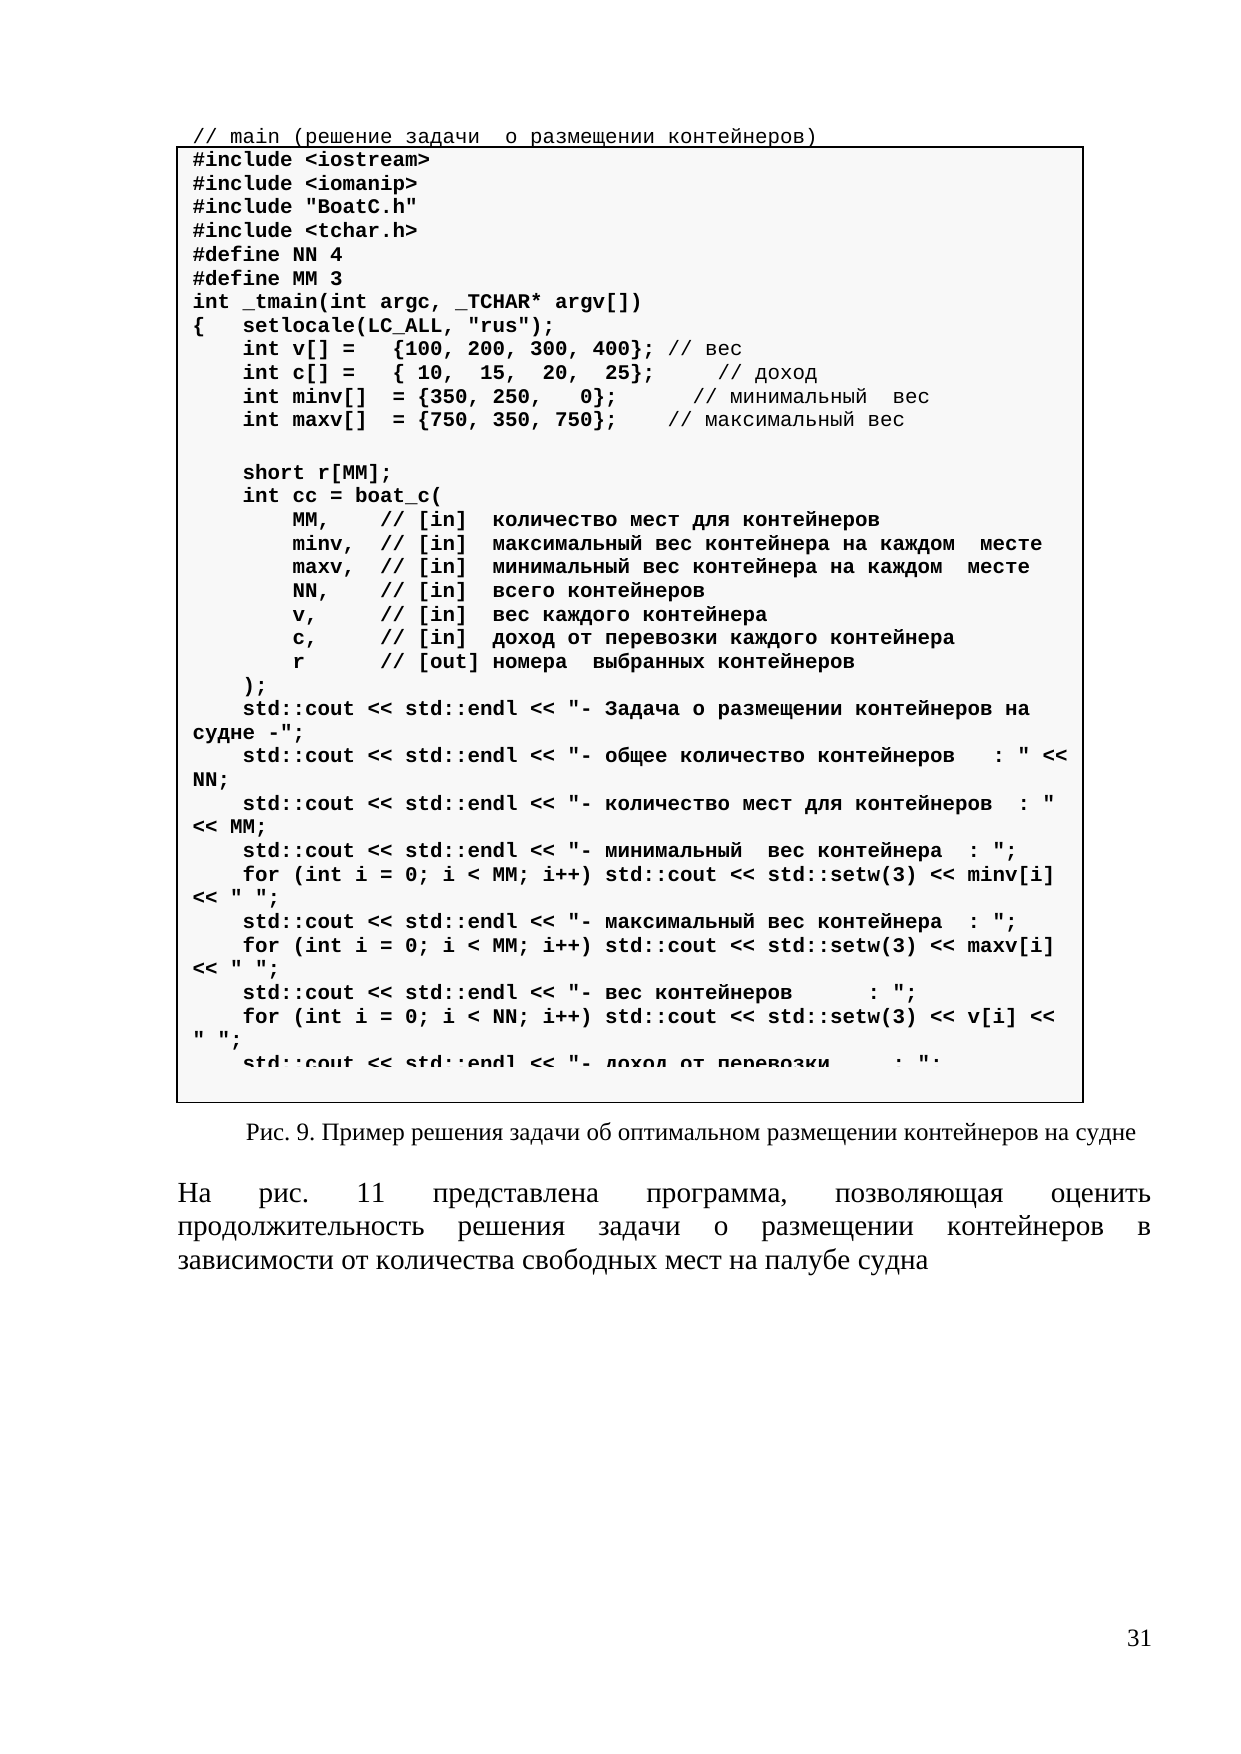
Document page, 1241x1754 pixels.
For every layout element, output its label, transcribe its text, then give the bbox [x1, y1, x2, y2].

text Рис. 9. Пример решения задачи об оптимальном размещении контейнеров на судне [177, 1117, 1152, 1146]
text На рис. 11 представлена программа, позволяющая оценить продолжительность решения задачи о размещении контейнеров в зависимости от количества свободных мест на палубе судна [177, 1175, 1152, 1275]
